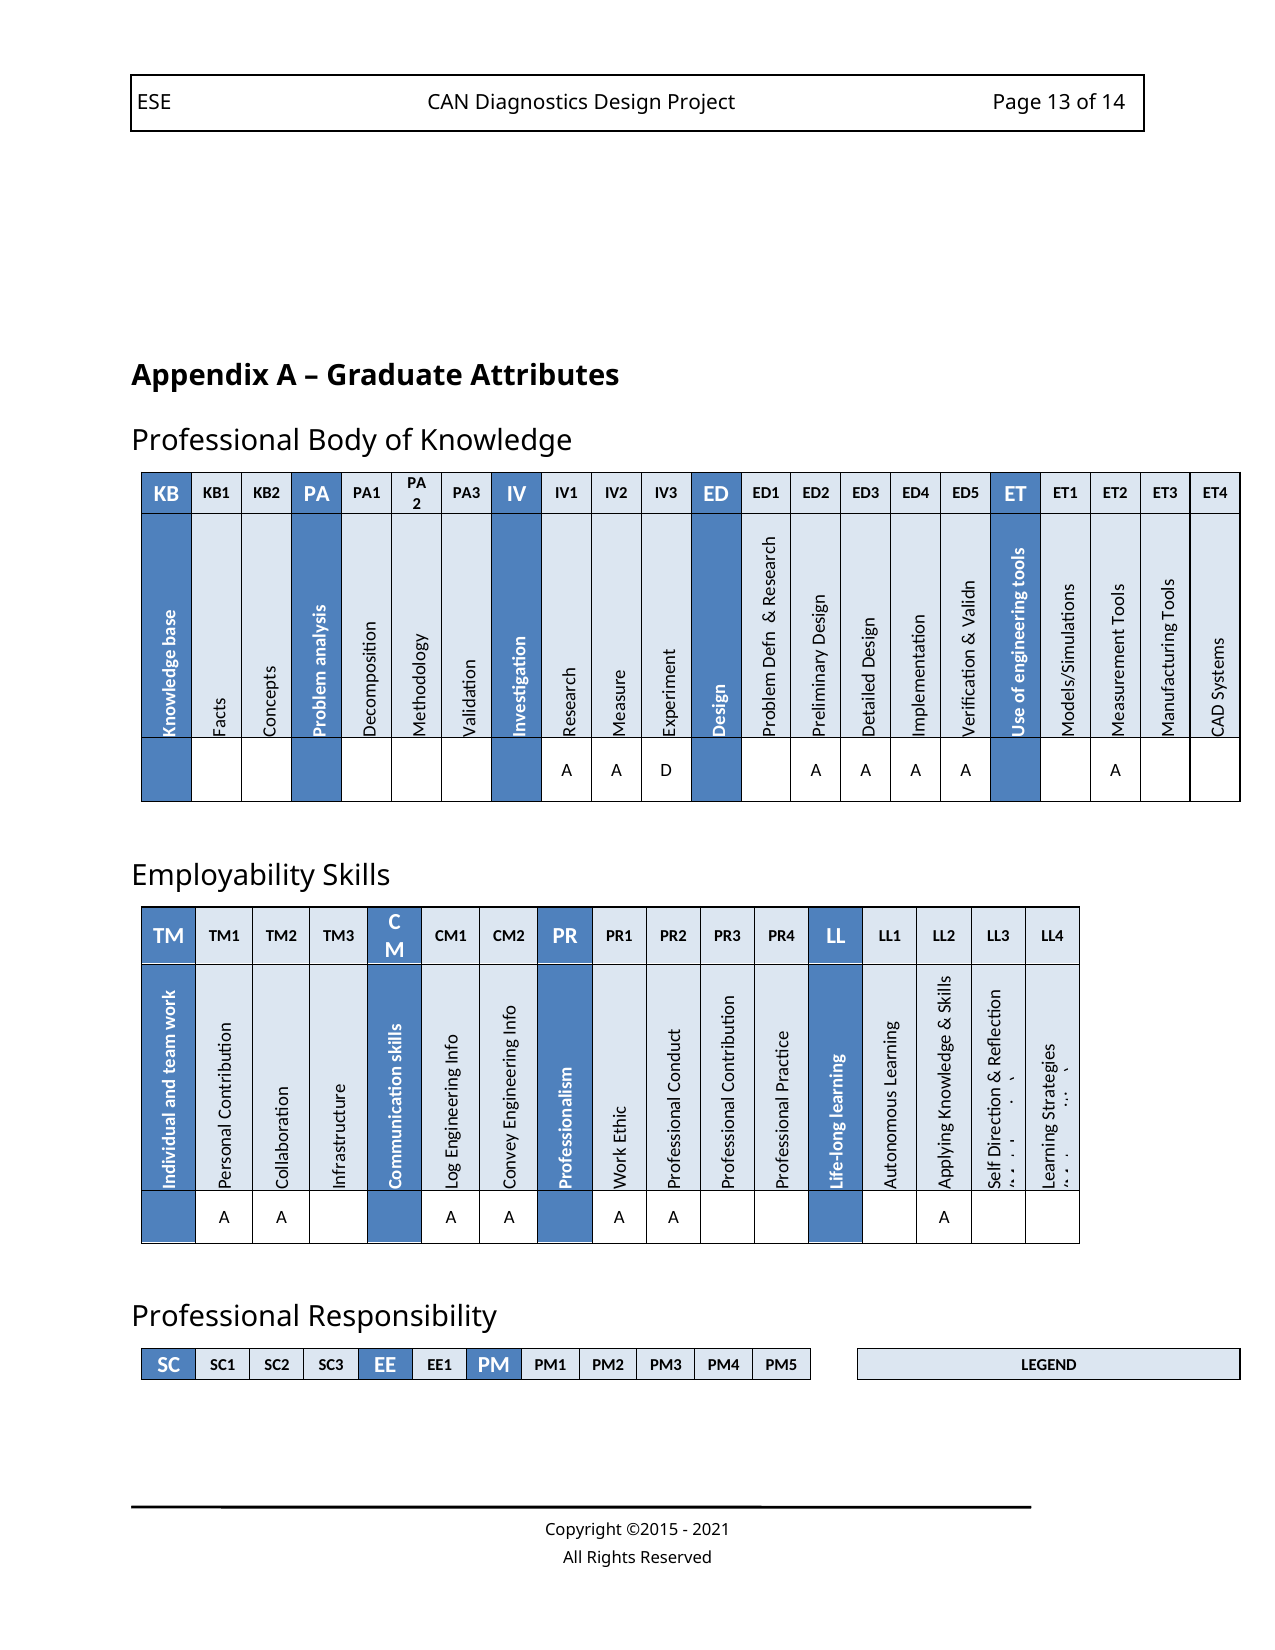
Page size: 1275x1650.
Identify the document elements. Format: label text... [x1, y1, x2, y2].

table_header TM1 [196, 908, 252, 963]
table_header PM [467, 1349, 521, 1379]
table_cell [1191, 738, 1239, 801]
table_cell [742, 738, 790, 801]
table_cell Measure [592, 514, 641, 737]
table_header PR2 [647, 908, 700, 963]
table_header ED1 [742, 473, 790, 513]
table_header IV [492, 473, 541, 513]
table_cell A [791, 738, 840, 801]
table_cell Learning Strategies (Metacognition) [1026, 965, 1079, 1190]
table_cell [1141, 738, 1189, 801]
table_cell Implementation [891, 514, 940, 737]
table_header CM1 [422, 908, 479, 963]
table_cell D [642, 738, 691, 801]
table_header ET2 [1091, 473, 1140, 513]
table_cell [292, 738, 341, 801]
table_cell A [841, 738, 890, 801]
table_header KB2 [242, 473, 291, 513]
table_header SC [142, 1349, 195, 1379]
table_cell [1026, 1191, 1079, 1242]
table_cell Infrastructure [310, 965, 367, 1190]
table_cell [538, 1191, 592, 1242]
table_cell [692, 738, 741, 801]
text Professional Body of Knowledge [131, 419, 1144, 459]
table_cell Problem Defn & Research [742, 514, 790, 737]
table_header PA1 [342, 473, 391, 513]
table_cell Personal Contribution [196, 965, 252, 1190]
table_cell Manufacturing Tools [1141, 514, 1189, 737]
table_header EE1 [413, 1349, 466, 1379]
table_cell A [917, 1191, 971, 1242]
table_cell [368, 1191, 421, 1242]
table_cell [492, 738, 541, 801]
table_header ED2 [791, 473, 840, 513]
table_header KB1 [192, 473, 241, 513]
table_header LL4 [1026, 908, 1079, 963]
table_cell Models/Simulations [1041, 514, 1090, 737]
table_cell [809, 1191, 862, 1242]
table_header [811, 1348, 857, 1379]
table_header ED4 [891, 473, 940, 513]
table_cell [392, 738, 441, 801]
table_header LL2 [917, 908, 971, 963]
table_cell Concepts [242, 514, 291, 737]
table_header PM5 [753, 1349, 810, 1379]
table_cell Investigation [492, 514, 541, 737]
table_header IV3 [642, 473, 691, 513]
table_cell Log Engineering Info [422, 965, 479, 1190]
table_header ET1 [1041, 473, 1090, 513]
table_cell Professional Practice [755, 965, 808, 1190]
table_header PR [538, 908, 592, 963]
table_cell Measurement Tools [1091, 514, 1140, 737]
table_cell A [647, 1191, 700, 1242]
table_header KB [142, 473, 191, 513]
table_cell Professional Conduct [647, 965, 700, 1190]
table_header PA3 [442, 473, 491, 513]
table_cell Life-long learning [809, 965, 862, 1190]
table_cell Problem analysis [292, 514, 341, 737]
table_header ET [991, 473, 1040, 513]
table_header LL [809, 908, 862, 963]
table_cell A [196, 1191, 252, 1242]
table_cell A [542, 738, 591, 801]
table_header PA [292, 473, 341, 513]
table_cell A [891, 738, 940, 801]
table_header TM3 [310, 908, 367, 963]
table_header PM4 [695, 1349, 752, 1379]
table_header ED3 [841, 473, 890, 513]
table_header ET3 [1141, 473, 1189, 513]
table_header PA2 [392, 473, 441, 513]
table_header LL1 [863, 908, 916, 963]
table_header SC3 [304, 1349, 358, 1379]
table_cell Collaboration [253, 965, 309, 1190]
table_header CM [368, 908, 421, 963]
table_cell [972, 1191, 1025, 1242]
table_cell [755, 1191, 808, 1242]
table_cell Professional Contribution [701, 965, 754, 1190]
table_cell [1041, 738, 1090, 801]
table_cell Autonomous Learning [863, 965, 916, 1190]
table_cell [192, 738, 241, 801]
table_header PR3 [701, 908, 754, 963]
table_cell [863, 1191, 916, 1242]
table_cell [701, 1191, 754, 1242]
text Professional Responsibility [131, 1296, 1144, 1335]
table_cell [342, 738, 391, 801]
table_header EE [359, 1349, 412, 1379]
table_header ED5 [941, 473, 990, 513]
table_cell Convey Engineering Info [480, 965, 537, 1190]
table_header IV2 [592, 473, 641, 513]
table_header TM [142, 908, 195, 963]
text Employability Skills [131, 854, 1144, 894]
table_cell A [422, 1191, 479, 1242]
table_header PM3 [637, 1349, 694, 1379]
table_cell [442, 738, 491, 801]
table_cell Self Direction & Reflection (Metalearning) [972, 965, 1025, 1190]
table_cell Research [542, 514, 591, 737]
table_cell Use of engineering tools [991, 514, 1040, 737]
table_cell Methodology [392, 514, 441, 737]
table_header ED [692, 473, 741, 513]
table_header LEGEND [858, 1349, 1239, 1379]
table_cell Applying Knowledge & Skills [917, 965, 971, 1190]
table_cell Work Ethic [593, 965, 646, 1190]
table_cell A [593, 1191, 646, 1242]
table_cell Communication skills [368, 965, 421, 1190]
table_cell Decomposition [342, 514, 391, 737]
table_header PM1 [522, 1349, 579, 1379]
table_header SC1 [196, 1349, 249, 1379]
table_cell Design [692, 514, 741, 737]
table_cell A [941, 738, 990, 801]
subtitle Appendix A – Graduate Attributes [131, 355, 1144, 394]
table_cell [142, 1191, 195, 1242]
table_cell Detailed Design [841, 514, 890, 737]
table_cell Verification & Validn [941, 514, 990, 737]
table_cell A [480, 1191, 537, 1242]
table_cell Individual and team work [142, 965, 195, 1190]
table_cell CAD Systems [1191, 514, 1239, 737]
table_header SC2 [250, 1349, 303, 1379]
table_cell [991, 738, 1040, 801]
table_cell Preliminary Design [791, 514, 840, 737]
table_header PR1 [593, 908, 646, 963]
table_header TM2 [253, 908, 309, 963]
table_cell Professionalism [538, 965, 592, 1190]
table_cell A [253, 1191, 309, 1242]
table_cell Facts [192, 514, 241, 737]
table_cell A [592, 738, 641, 801]
table_header ET4 [1191, 473, 1239, 513]
table_cell [142, 738, 191, 801]
table_header LL3 [972, 908, 1025, 963]
table_cell Experiment [642, 514, 691, 737]
table_header CM2 [480, 908, 537, 963]
table_header IV1 [542, 473, 591, 513]
table_cell A [1091, 738, 1140, 801]
table_cell Validation [442, 514, 491, 737]
table_cell [310, 1191, 367, 1242]
table_cell [242, 738, 291, 801]
table_header PR4 [755, 908, 808, 963]
table_cell Knowledge base [142, 514, 191, 737]
table_header PM2 [580, 1349, 636, 1379]
